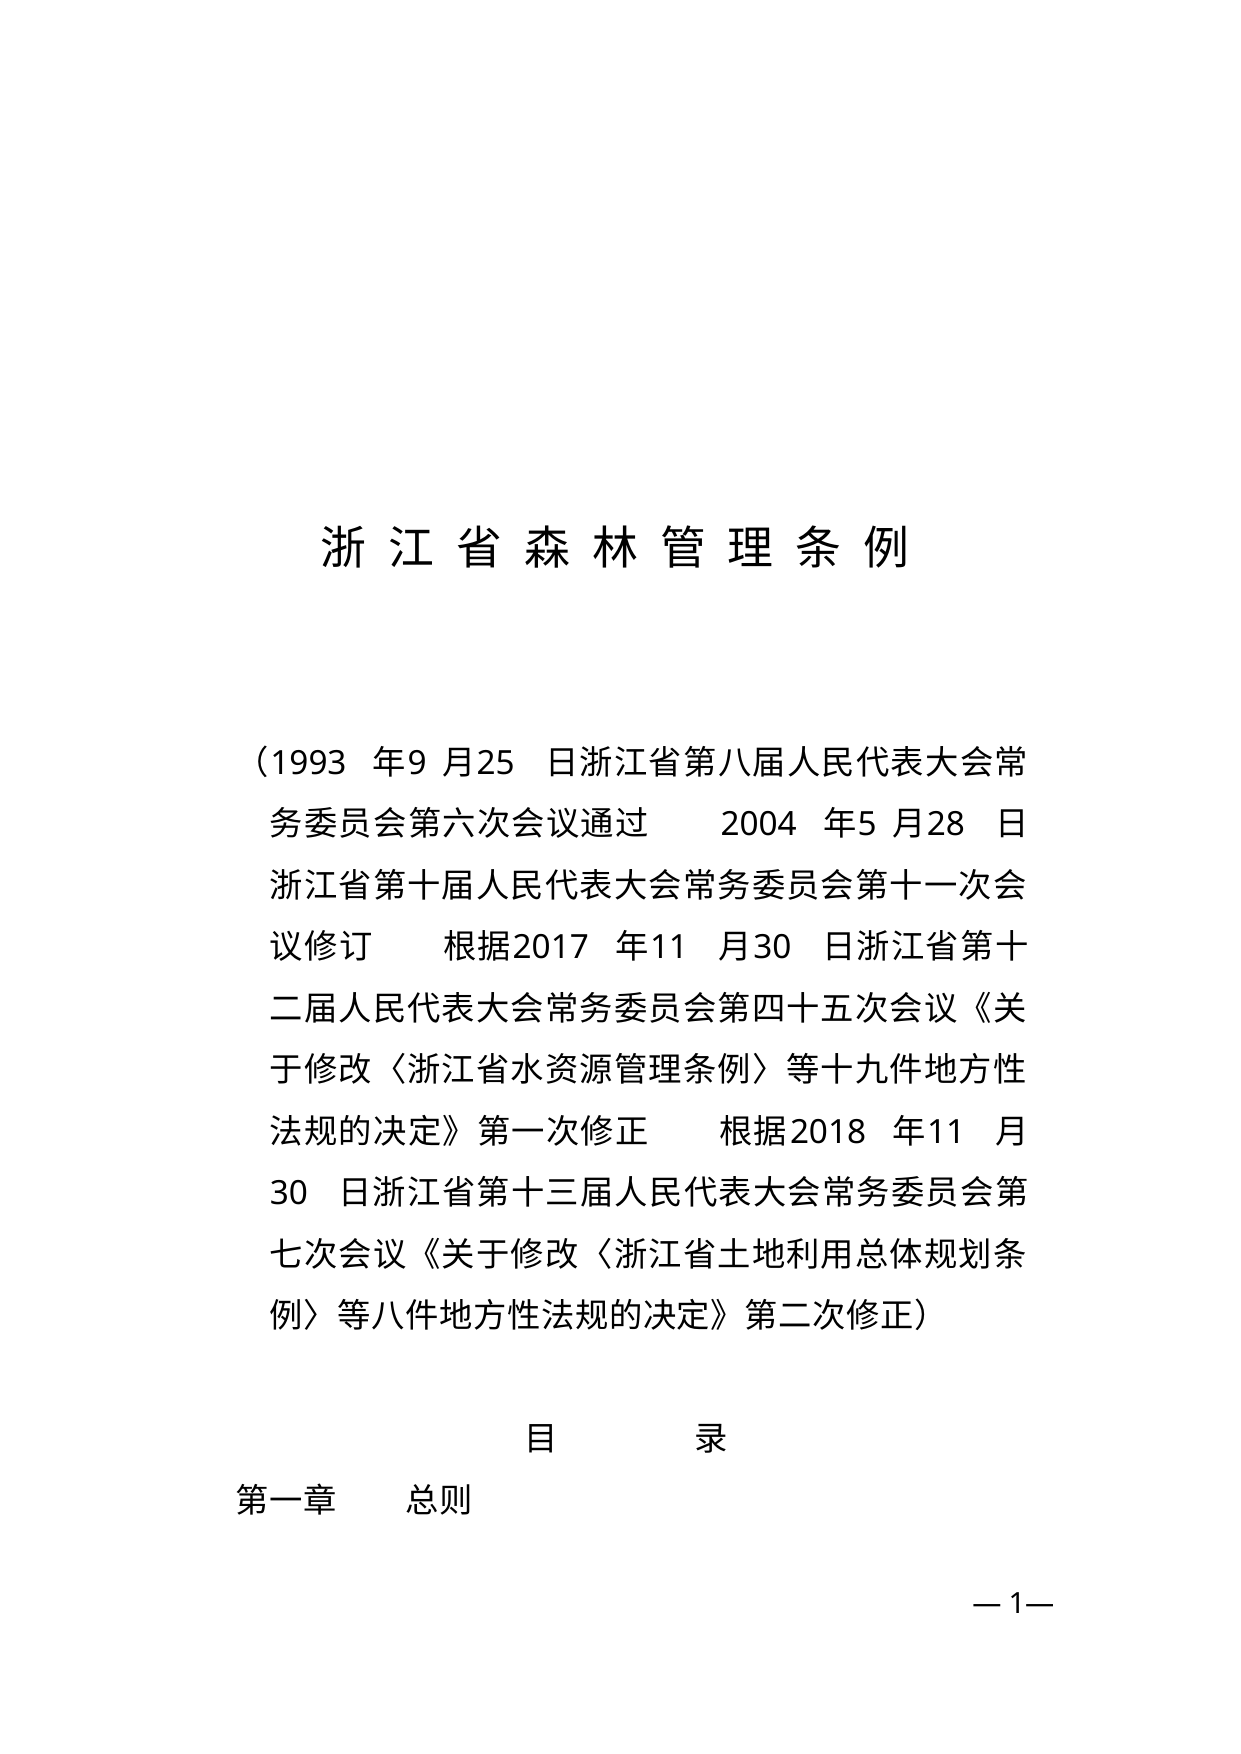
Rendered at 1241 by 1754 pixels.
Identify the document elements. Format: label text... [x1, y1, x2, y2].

text 第一章 总则 [168, 1467, 1084, 1528]
text 浙江省森林管理条例 [168, 483, 1084, 606]
text （1993年9月25日浙江省第八届人民代表大会常务委员会第六次会议通过 2004年5月28日浙江省第十届人民代表大会常务委员会第十一次会议修订 根据2017年11月30日浙江省第十二届人民代表大会常务委员会第四十五次会议《关于修改〈浙江省水资源管理条例〉等十九件地方性法规的决定》第一次修正 根据2018年11月30日浙江省第十三届人民代表大会常务委员会第七次会议《关于修改〈浙江省土地利用总体规划条例〉等八件地方性法规的决定》第二次修正） [233, 729, 1029, 1344]
text 目 录 [168, 1405, 1084, 1467]
